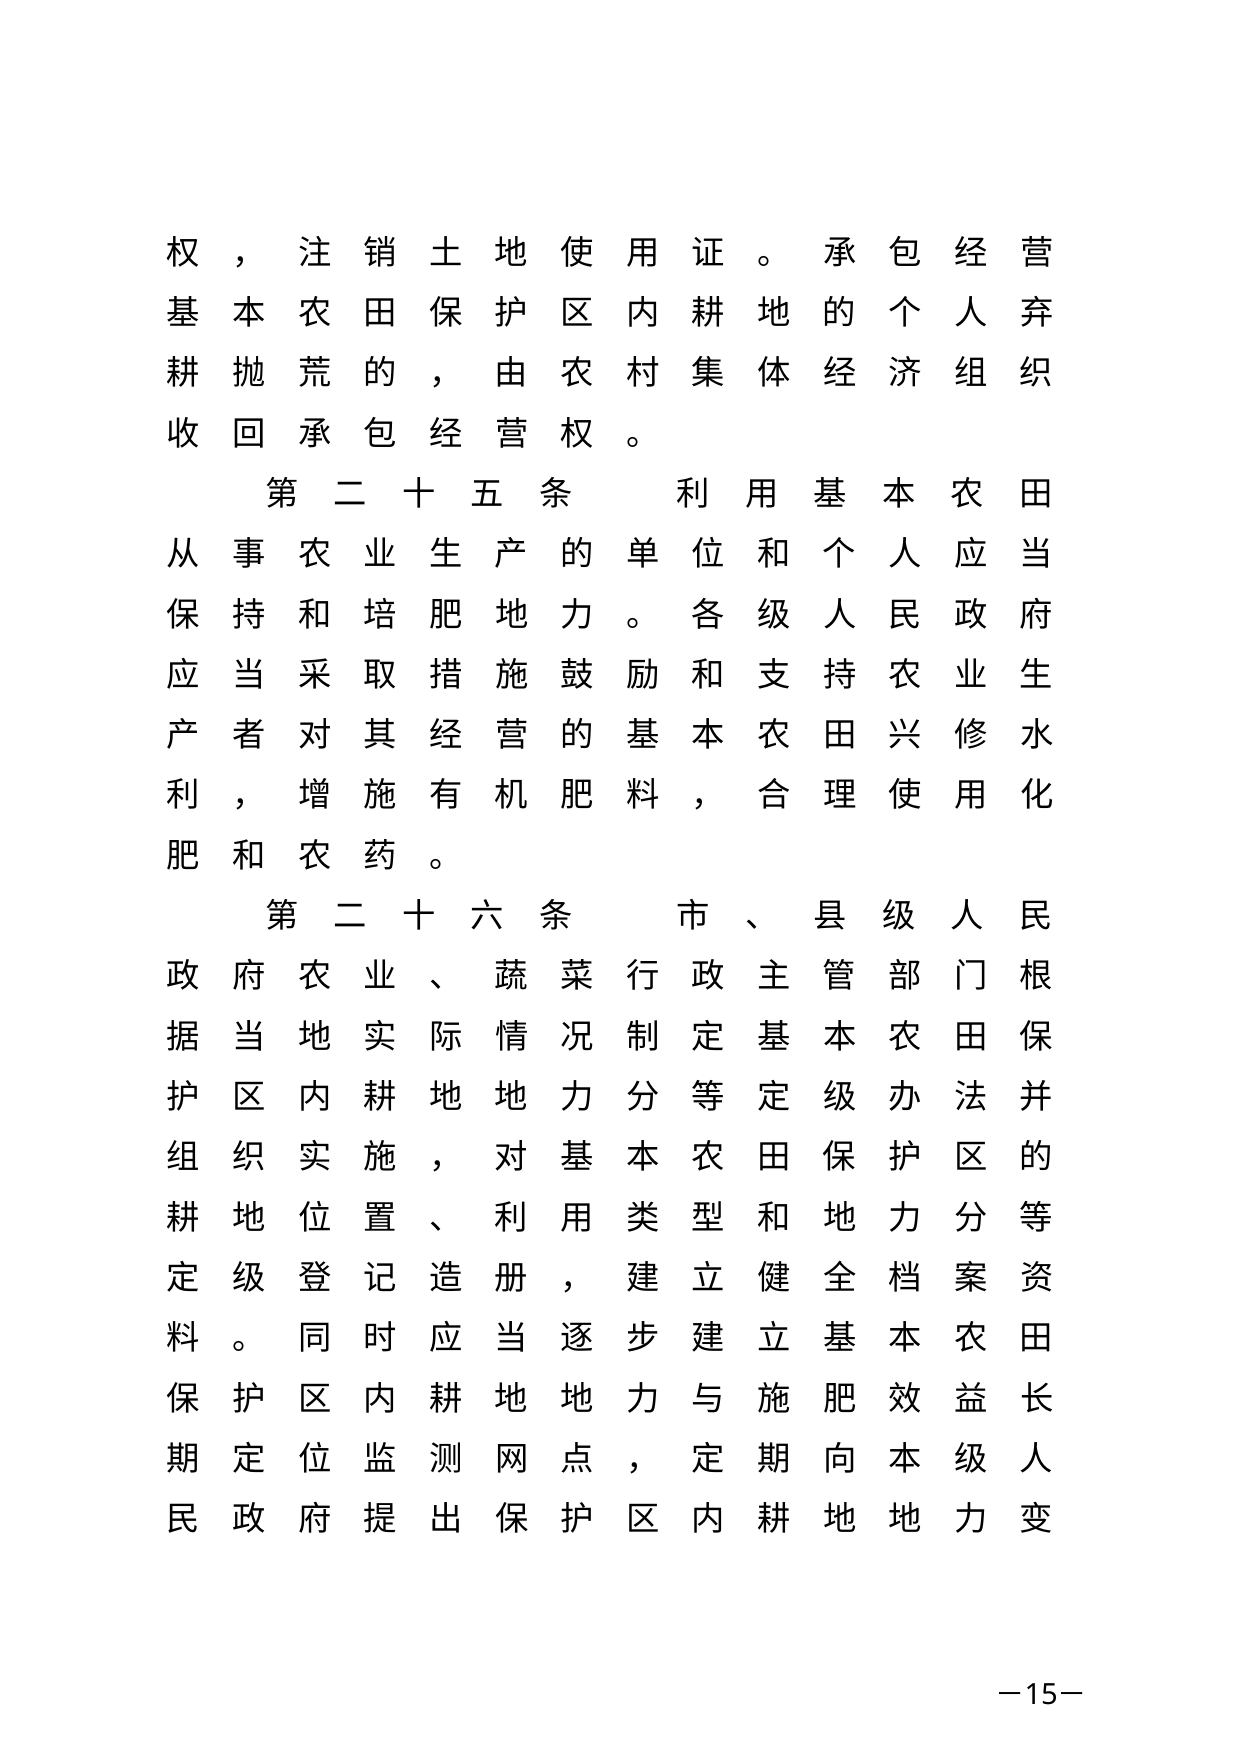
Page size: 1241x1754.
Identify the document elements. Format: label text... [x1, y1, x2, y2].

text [167, 883, 1085, 1546]
text 第二十五条 利用基本农田从事农业生产的单位和个人应当保持和培肥地力。各级人民政府应当采取措施鼓励和支持农业生产者对其经营的基本农田兴修水利，增施有机肥料，合理使用化肥和农药。 [167, 461, 1085, 883]
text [167, 219, 1085, 461]
